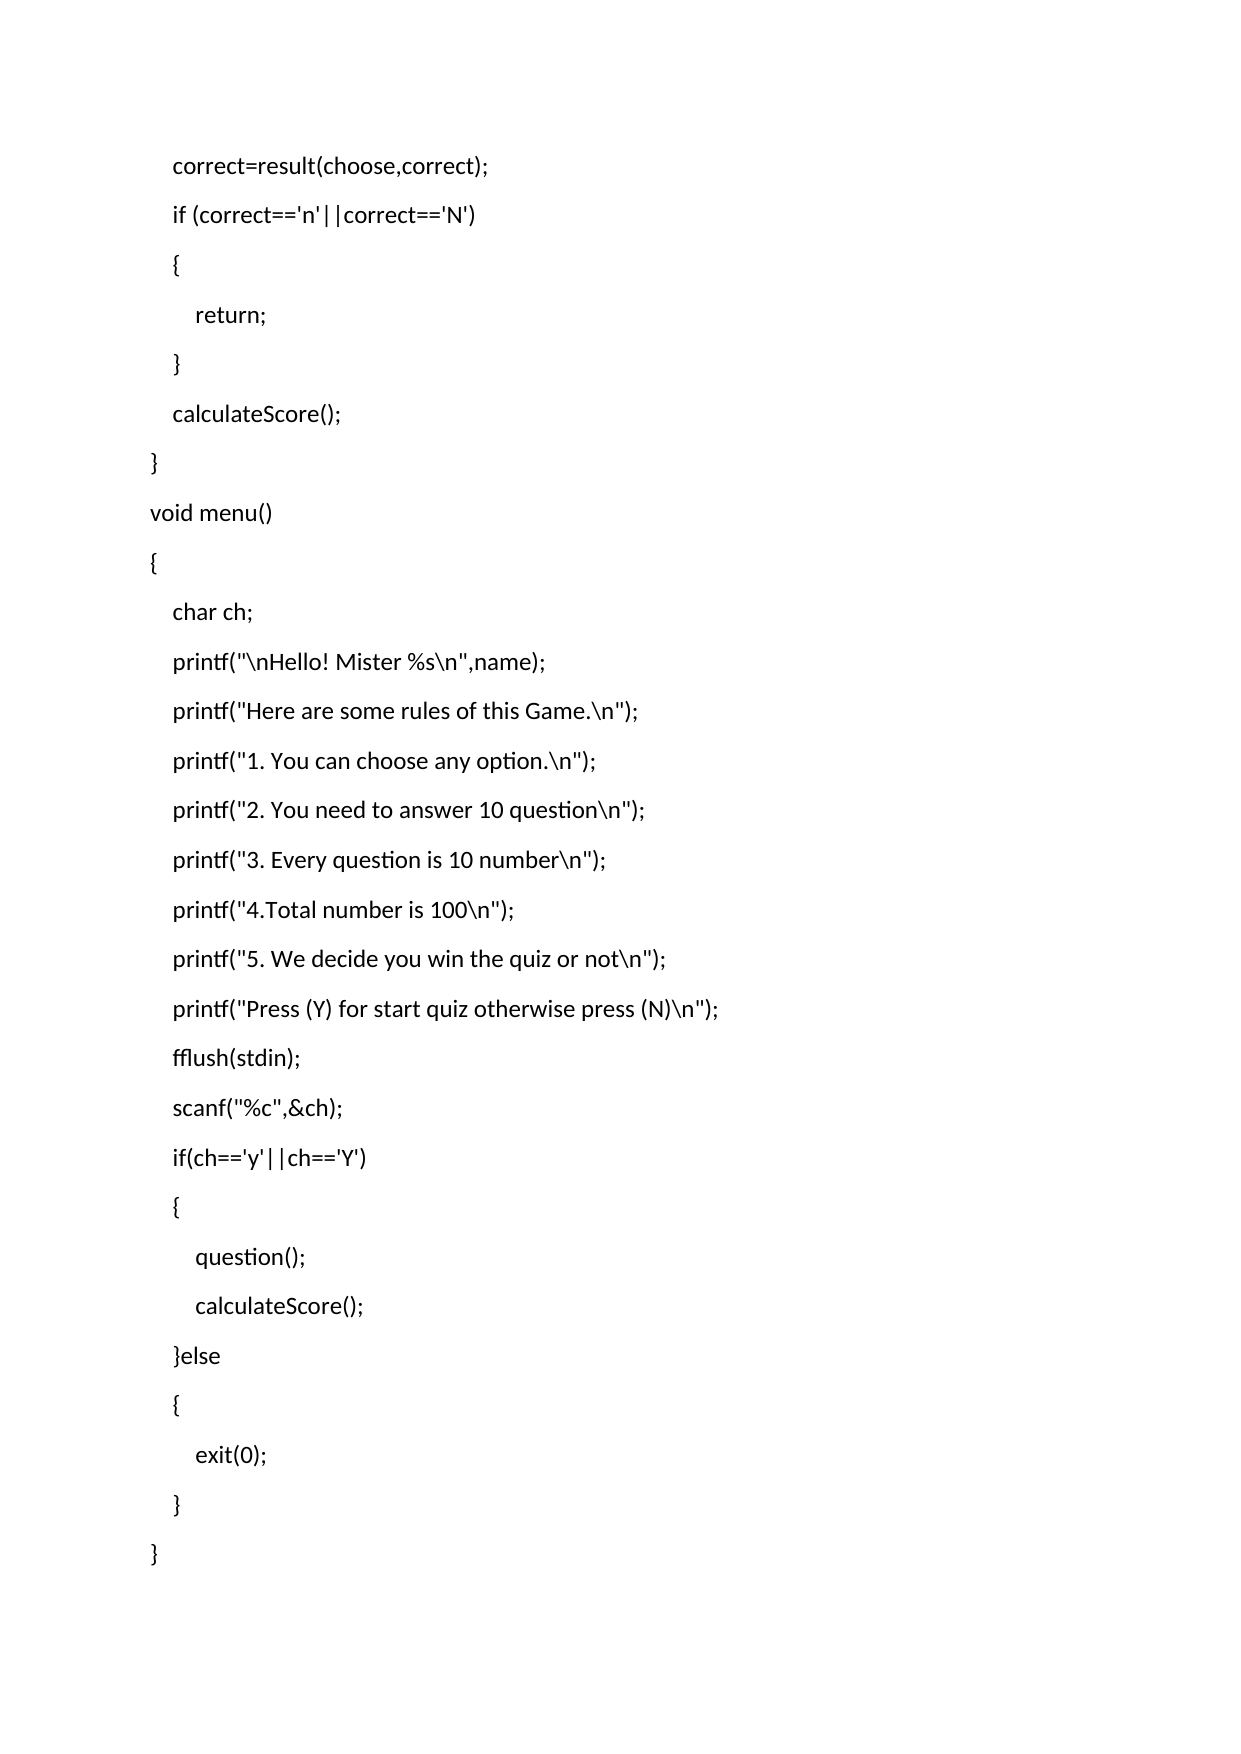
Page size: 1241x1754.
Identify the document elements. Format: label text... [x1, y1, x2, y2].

text correct=result(choose,correct); [150, 150, 1090, 181]
text char ch; [150, 596, 1090, 627]
text fflush(stdin); [150, 1042, 1090, 1073]
text printf("\nHello! Mister %s\n",name); [150, 646, 1090, 676]
text { [150, 1191, 1090, 1222]
text void menu() [150, 497, 1090, 528]
text printf("5. We decide you win the quiz or not\n"); [150, 943, 1090, 974]
text scanf("%c",&ch); [150, 1092, 1090, 1123]
text exit(0); [150, 1439, 1090, 1470]
text question(); [150, 1241, 1090, 1271]
text printf("Press (Y) for start quiz otherwise press (N)\n"); [150, 993, 1090, 1023]
text printf("4.Total number is 100\n"); [150, 894, 1090, 924]
text calculateScore(); [150, 398, 1090, 428]
text } [150, 447, 1090, 478]
text } [150, 1538, 1090, 1569]
text printf("3. Every question is 10 number\n"); [150, 844, 1090, 875]
text { [150, 1389, 1090, 1420]
text printf("2. You need to answer 10 question\n"); [150, 794, 1090, 825]
text if (correct=='n'||correct=='N') [150, 199, 1090, 230]
text } [150, 348, 1090, 379]
text printf("Here are some rules of this Game.\n"); [150, 695, 1090, 726]
text }else [150, 1340, 1090, 1371]
text } [150, 1489, 1090, 1519]
text if(ch=='y'||ch=='Y') [150, 1142, 1090, 1172]
text return; [150, 299, 1090, 329]
text printf("1. You can choose any option.\n"); [150, 745, 1090, 776]
text { [150, 547, 1090, 577]
text calculateScore(); [150, 1290, 1090, 1321]
text { [150, 249, 1090, 280]
